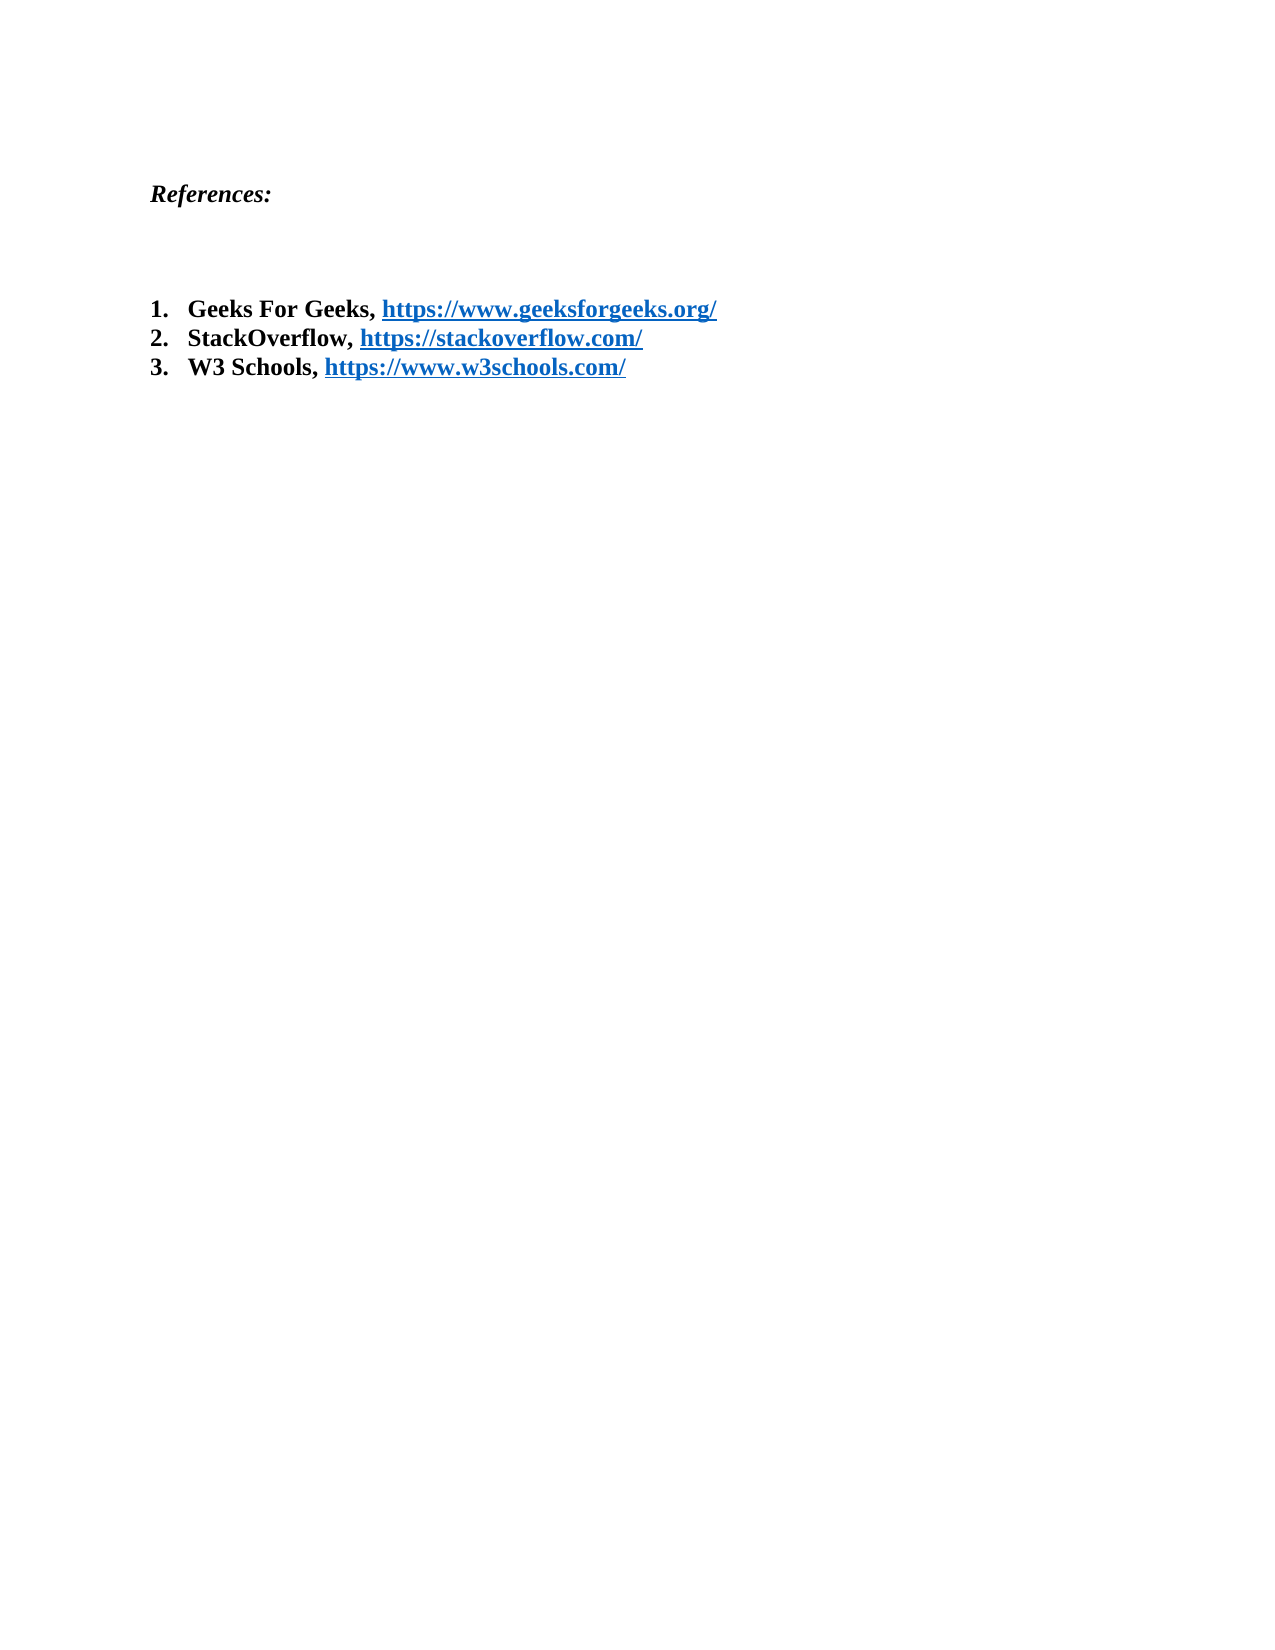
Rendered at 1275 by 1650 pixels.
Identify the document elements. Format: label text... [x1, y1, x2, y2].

list Geeks For Geeks, https://www.geeksforgeeks.org/ [150, 294, 1125, 323]
list W3 Schools, https://www.w3schools.com/ [150, 352, 1125, 381]
text References: [150, 179, 1125, 265]
list StackOverflow, https://stackoverflow.com/ [150, 323, 1125, 352]
